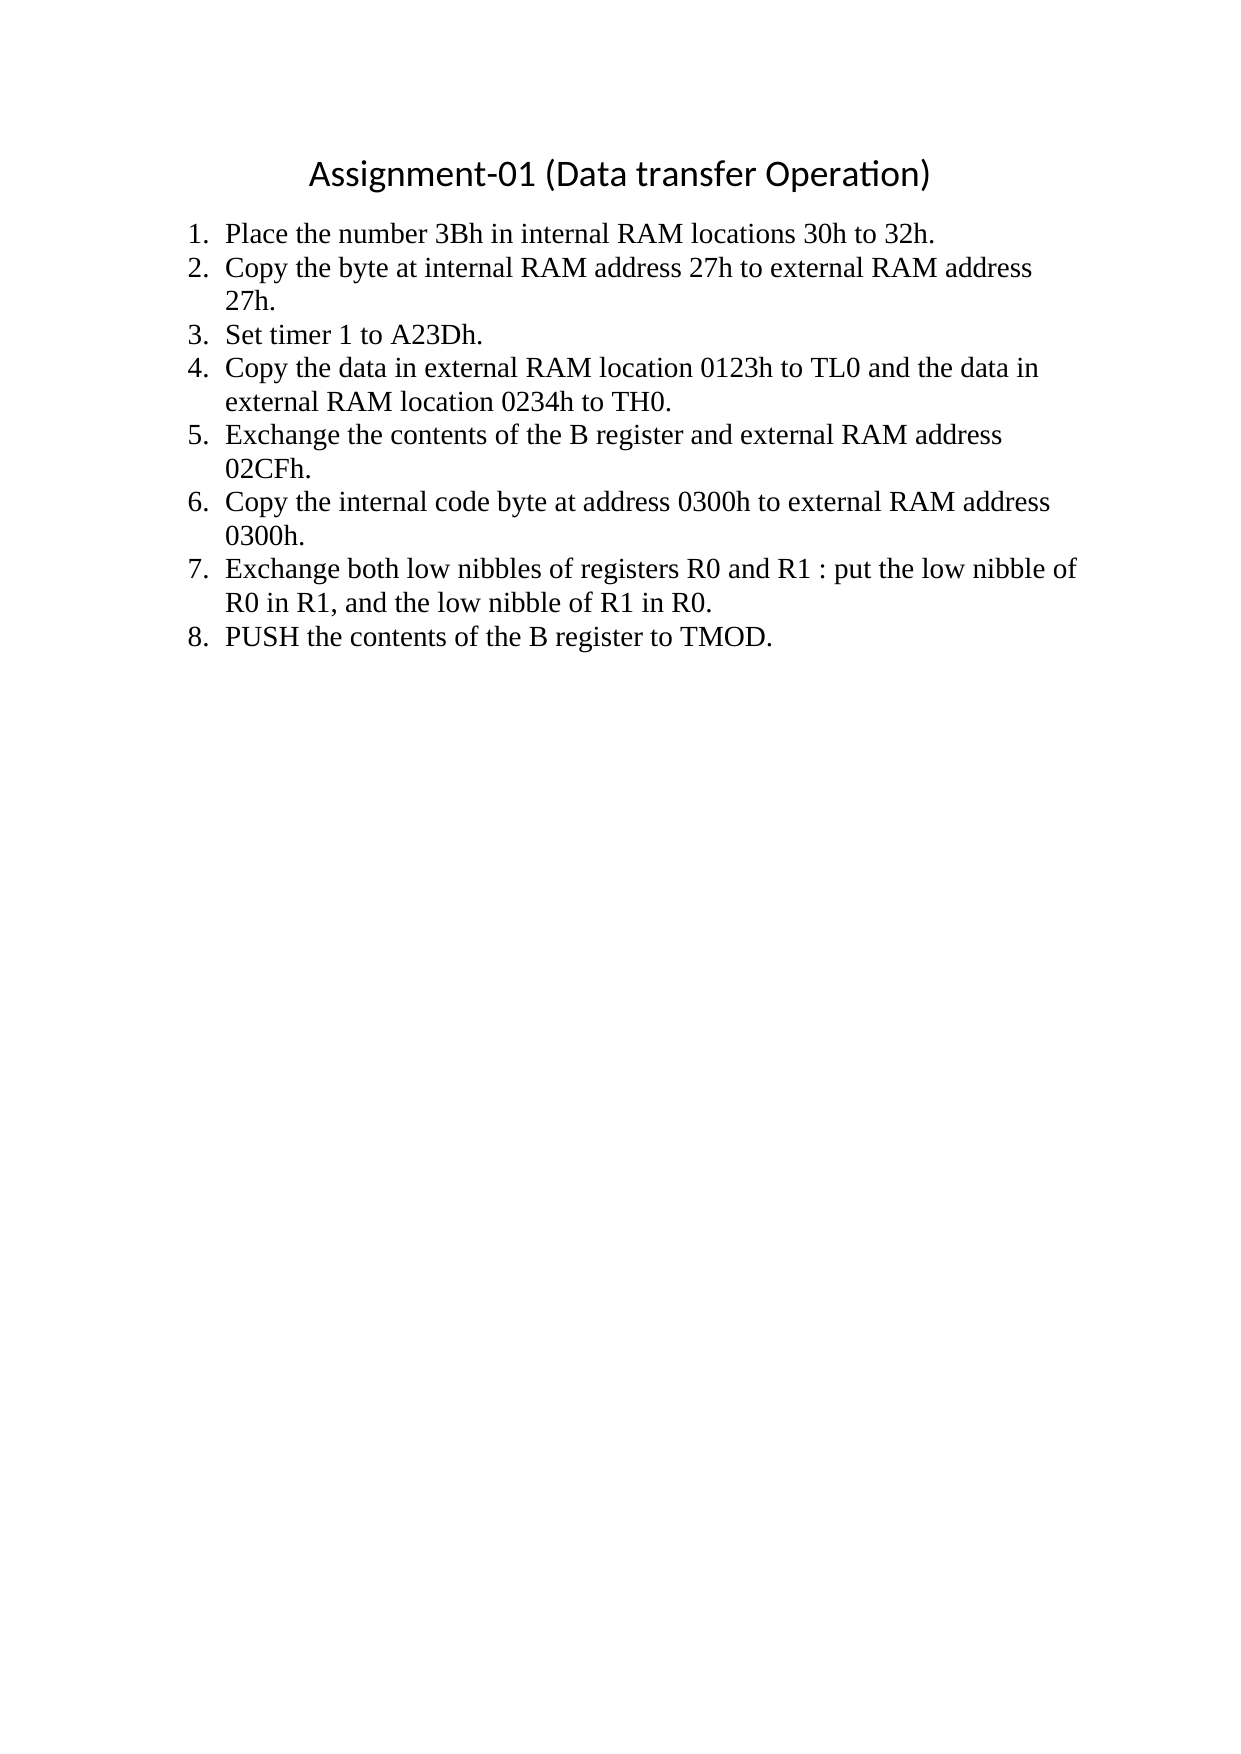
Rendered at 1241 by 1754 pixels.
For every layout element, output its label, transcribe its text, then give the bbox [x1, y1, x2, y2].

text Assignment-01 (Data transfer Operation) [150, 150, 1090, 196]
list Exchange both low nibbles of registers R0 and R1 : put the low nibble of R0 in R1, and the low nibble of R1 in R0. [187, 552, 1090, 619]
list Set timer 1 to A23Dh. [187, 317, 1090, 350]
list Copy the data in external RAM location 0123h to TL0 and the data in external RAM location 0234h to TH0. [187, 350, 1090, 417]
list Copy the byte at internal RAM address 27h to external RAM address 27h. [187, 250, 1090, 317]
list PUSH the contents of the B register to TMOD. [187, 619, 1090, 652]
list Copy the internal code byte at address 0300h to external RAM address 0300h. [187, 484, 1090, 552]
list Place the number 3Bh in internal RAM locations 30h to 32h. [187, 216, 1090, 250]
list Exchange the contents of the B register and external RAM address 02CFh. [187, 417, 1090, 484]
